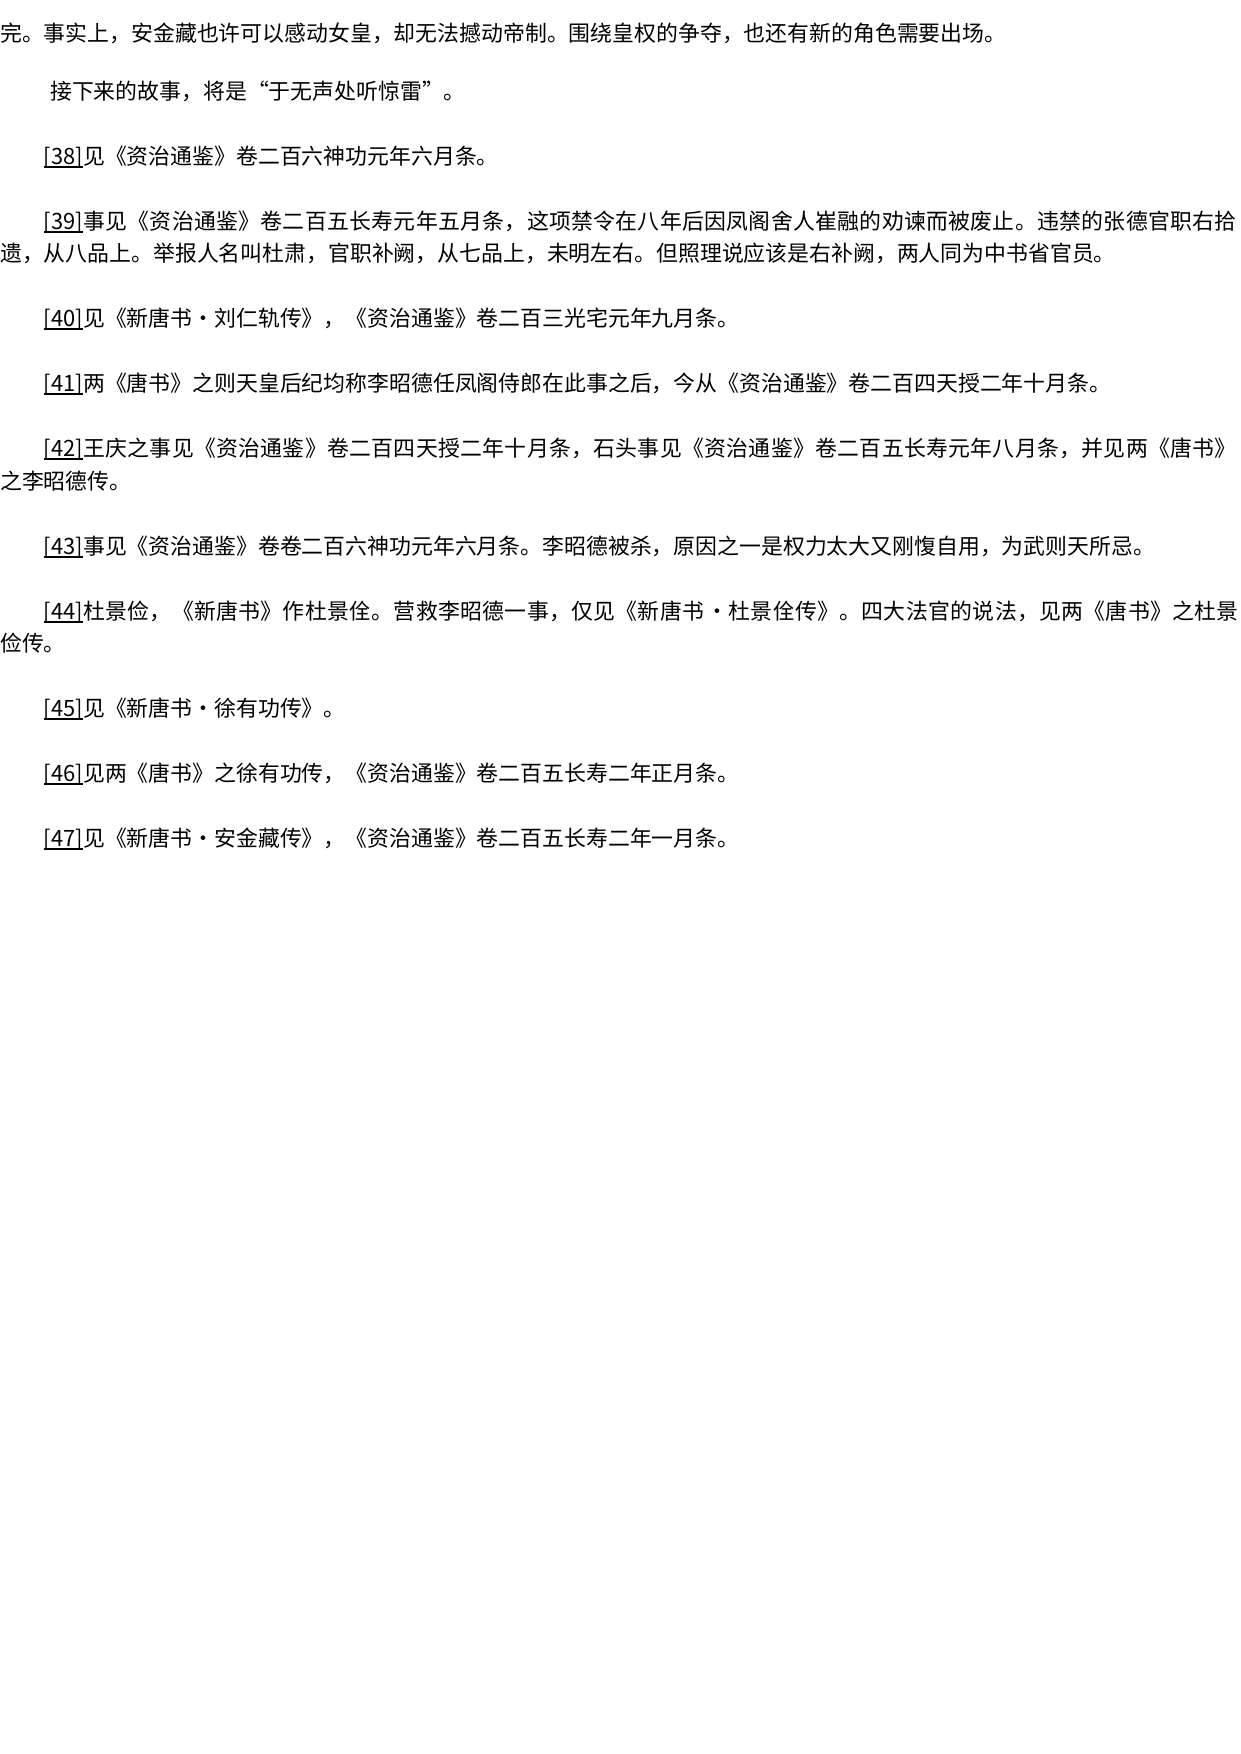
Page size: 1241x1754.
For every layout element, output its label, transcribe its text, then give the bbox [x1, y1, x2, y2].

text 接下来的故事，将是“于无声处听惊雷”。 [0, 73, 1240, 106]
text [0, 16, 1240, 48]
text [38]见《资治通鉴》卷二百六神功元年六月条。 [0, 138, 1240, 171]
text [41]两《唐书》之则天皇后纪均称李昭德任凤阁侍郎在此事之后，今从《资治通鉴》卷二百四天授二年十月条。 [0, 366, 1240, 398]
text [46]见两《唐书》之徐有功传，《资治通鉴》卷二百五长寿二年正月条。 [0, 756, 1240, 788]
text [42]王庆之事见《资治通鉴》卷二百四天授二年十月条，石头事见《资治通鉴》卷二百五长寿元年八月条，并见两《唐书》之李昭德传。 [0, 431, 1240, 496]
text [47]见《新唐书·安金藏传》，《资治通鉴》卷二百五长寿二年一月条。 [0, 821, 1240, 853]
text [43]事见《资治通鉴》卷卷二百六神功元年六月条。李昭德被杀，原因之一是权力太大又刚愎自用，为武则天所忌。 [0, 528, 1240, 561]
text [45]见《新唐书·徐有功传》。 [0, 691, 1240, 723]
text [40]见《新唐书·刘仁轨传》，《资治通鉴》卷二百三光宅元年九月条。 [0, 301, 1240, 333]
text [39]事见《资治通鉴》卷二百五长寿元年五月条，这项禁令在八年后因凤阁舍人崔融的劝谏而被废止。违禁的张德官职右拾遗，从八品上。举报人名叫杜肃，官职补阙，从七品上，未明左右。但照理说应该是右补阙，两人同为中书省官员。 [0, 203, 1240, 268]
text [44]杜景俭，《新唐书》作杜景佺。营救李昭德一事，仅见《新唐书·杜景佺传》。四大法官的说法，见两《唐书》之杜景俭传。 [0, 593, 1240, 658]
